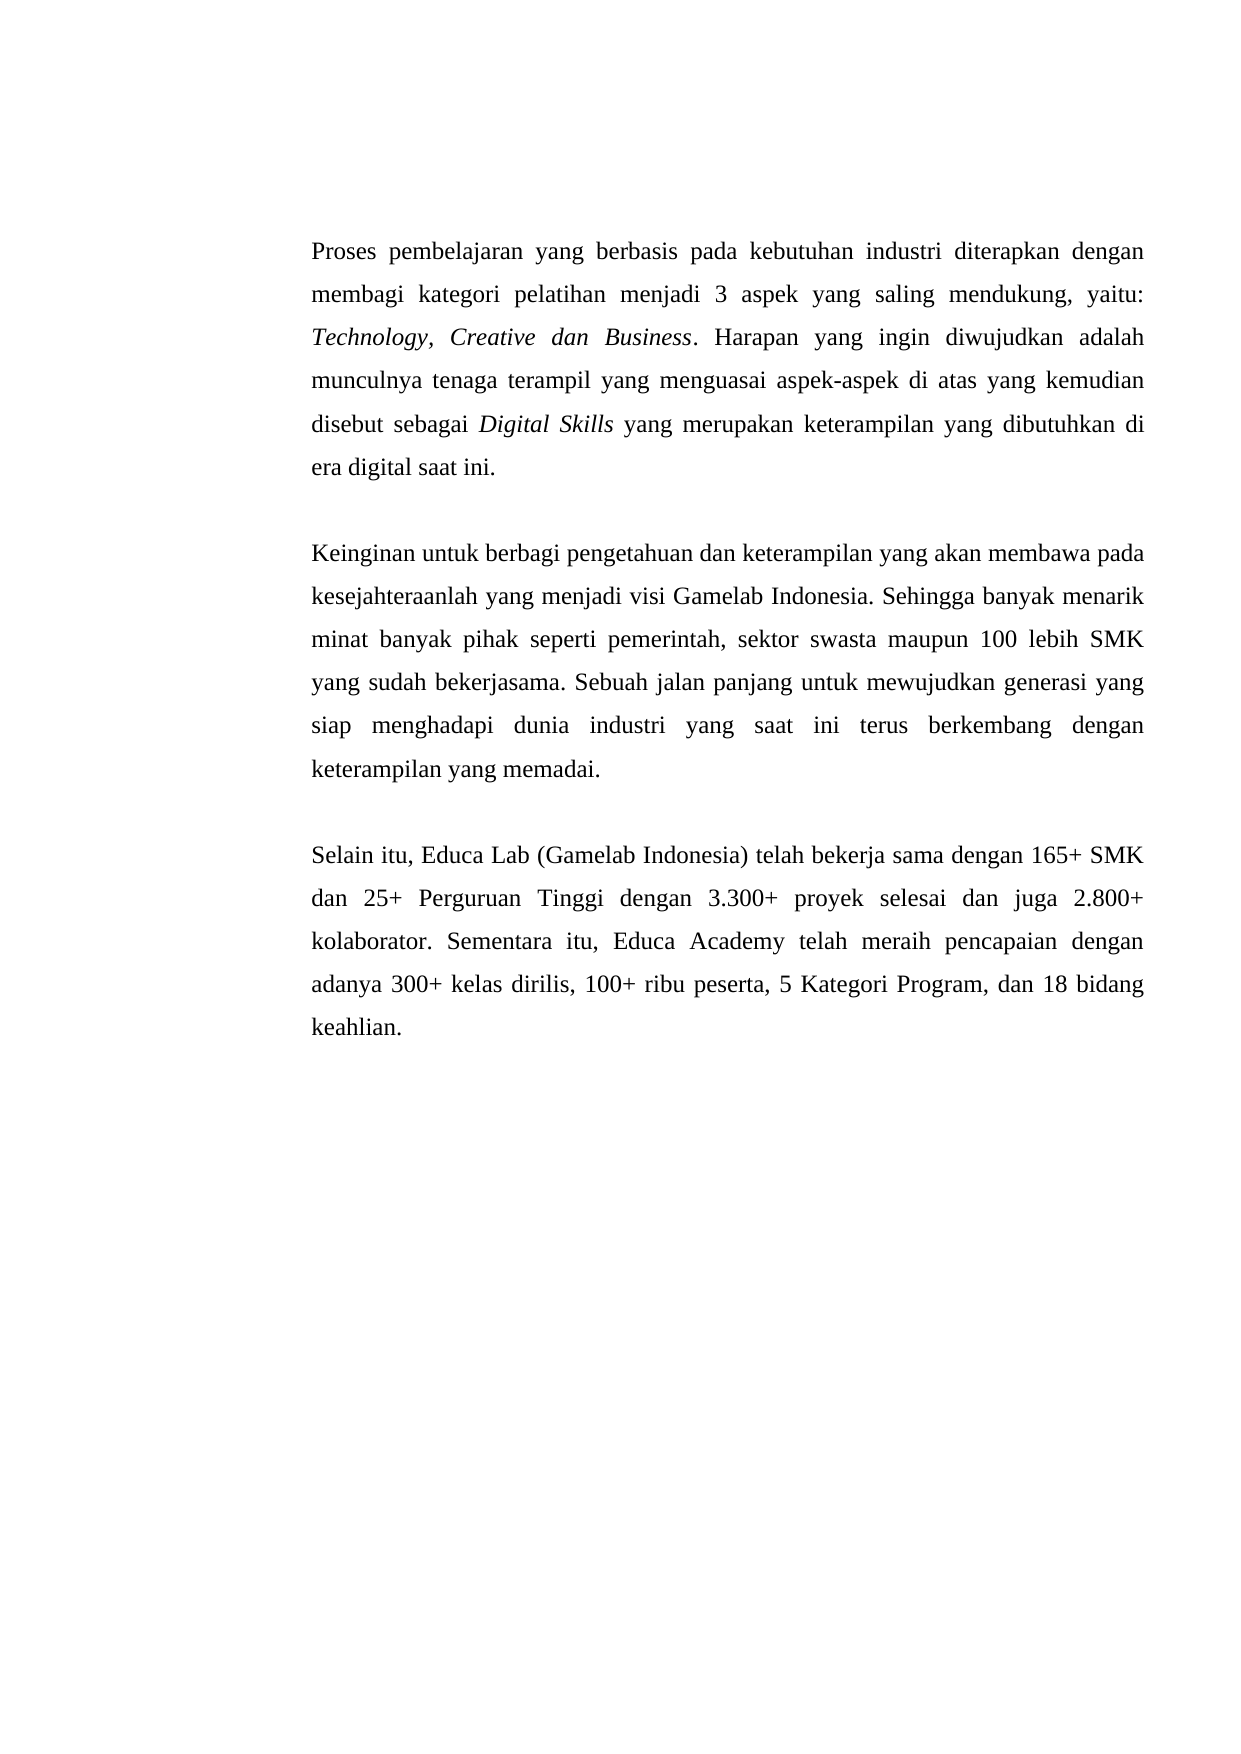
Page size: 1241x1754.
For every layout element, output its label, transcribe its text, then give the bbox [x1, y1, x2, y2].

text Selain itu, Educa Lab (Gamelab Indonesia) telah bekerja sama dengan 165+ SMK dan 25+ Perguruan Tinggi dengan 3.300+ proyek selesai dan juga 2.800+ kolaborator. Sementara itu, Educa Academy telah meraih pencapaian dengan adanya 300+ kelas dirilis, 100+ ribu peserta, 5 Kategori Program, dan 18 bidang keahlian. [311, 840, 1145, 1041]
text Keinginan untuk berbagi pengetahuan dan keterampilan yang akan membawa pada kesejahteraanlah yang menjadi visi Gamelab Indonesia. Sehingga banyak menarik minat banyak pihak seperti pemerintah, sektor swasta maupun 100 lebih SMK yang sudah bekerjasama. Sebuah jalan panjang untuk mewujudkan generasi yang siap menghadapi dunia industri yang saat ini terus berkembang dengan keterampilan yang memadai. [311, 538, 1145, 782]
text Proses pembelajaran yang berbasis pada kebutuhan industri diterapkan dengan membagi kategori pelatihan menjadi 3 aspek yang saling mendukung, yaitu: Technology, Creative dan Business. Harapan yang ingin diwujudkan adalah munculnya tenaga terampil yang menguasai aspek-aspek di atas yang kemudian disebut sebagai Digital Skills yang merupakan keterampilan yang dibutuhkan di era digital saat ini. [311, 236, 1145, 481]
